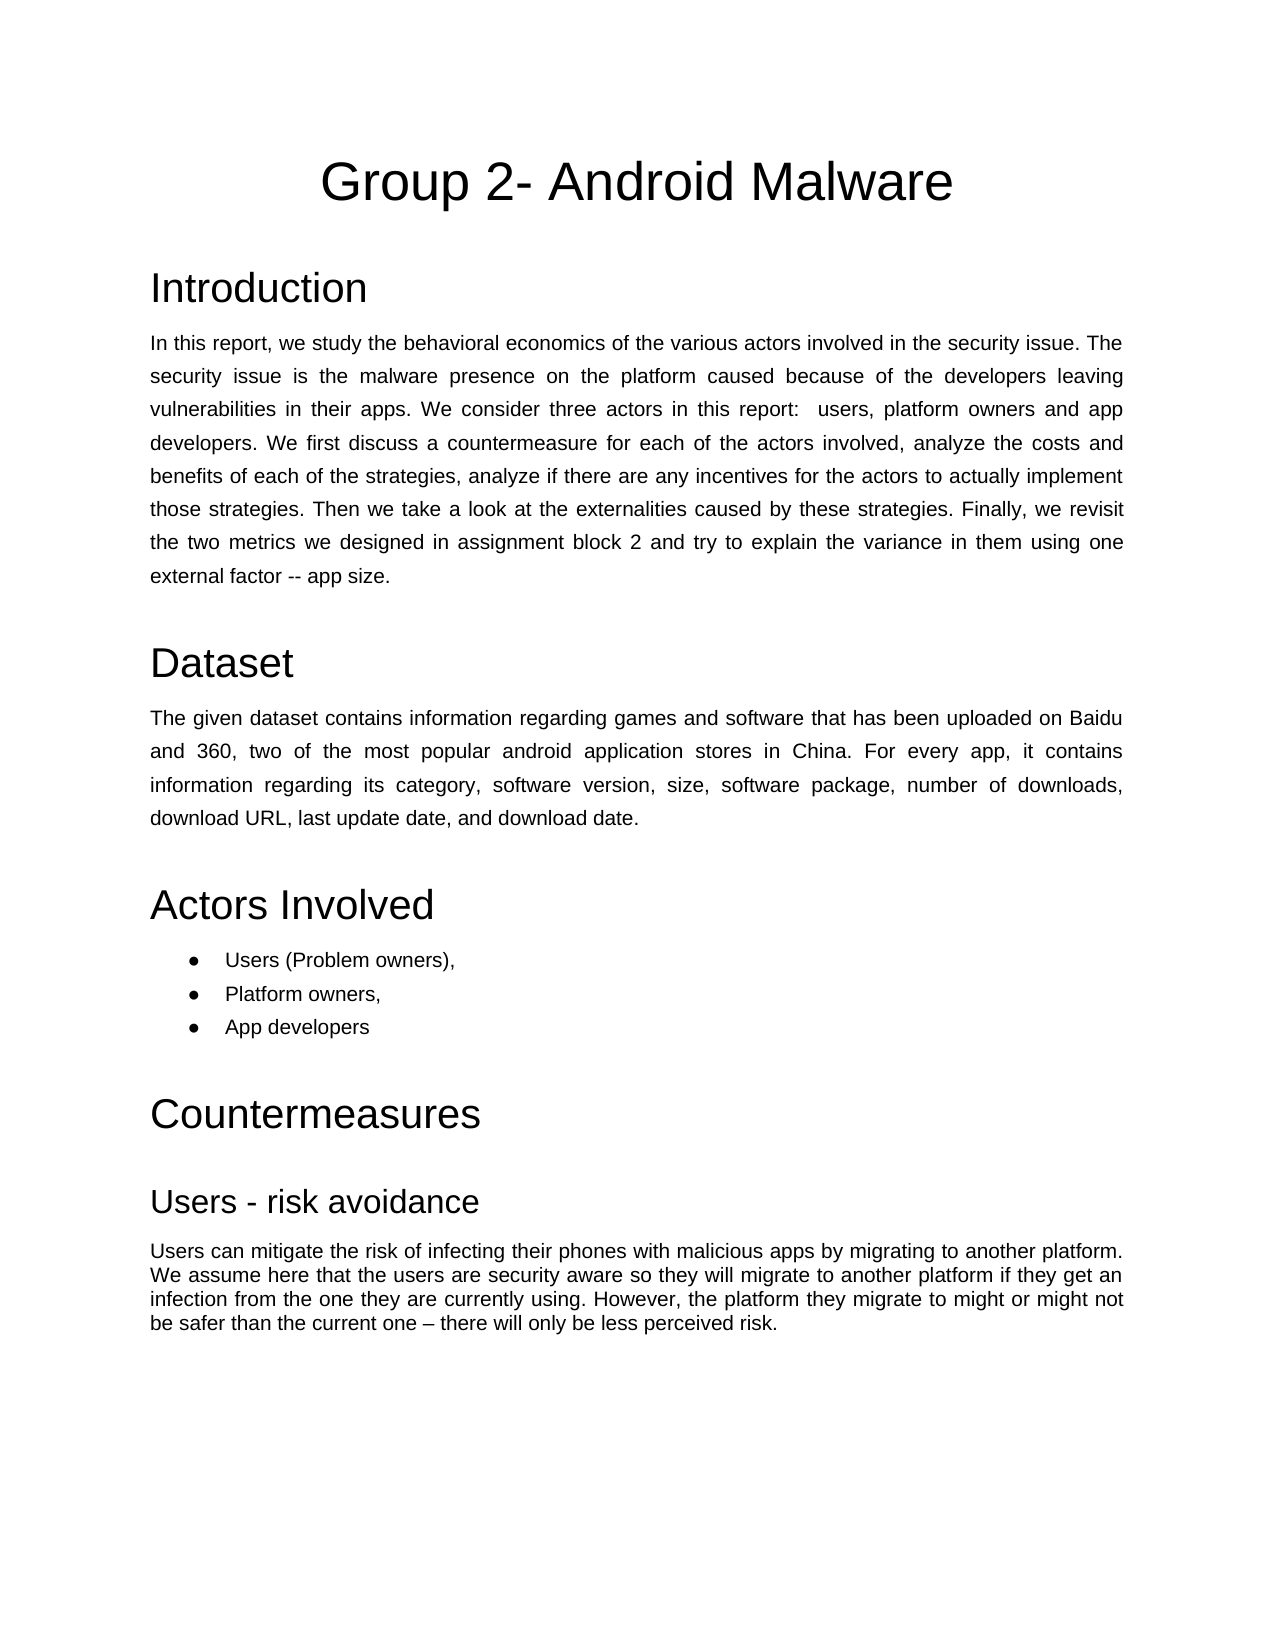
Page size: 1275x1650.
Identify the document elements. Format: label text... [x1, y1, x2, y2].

list Users (Problem owners), [187, 948, 1125, 972]
subtitle Dataset [150, 638, 1125, 686]
subtitle Actors Involved [150, 881, 1125, 928]
text In this report, we study the behavioral economics of the various actors involved in the security issue. The security issue is the malware presence on the platform caused because of the developers leaving vulnerabilities in their apps. We consider three actors in this report: users, platform owners and app developers. We first discuss a countermeasure for each of the actors involved, analyze the costs and benefits of each of the strategies, analyze if there are any incentives for the actors to actually implement those strategies. Then we take a look at the externalities caused by these strategies. Finally, we revisit the two metrics we designed in assignment block 2 and try to explain the variance in them using one external factor -- app size. [150, 331, 1125, 587]
subtitle Introduction [150, 263, 1125, 311]
subtitle Countermeasures [150, 1089, 1125, 1137]
subtitle Users - risk avoidance [150, 1182, 1125, 1221]
list App developers [187, 1014, 1125, 1038]
text The given dataset contains information regarding games and software that has been uploaded on Baidu and 360, two of the most popular android application stores in China. For every app, it contains information regarding its category, software version, size, software package, number of downloads, download URL, last update date, and download date. [150, 706, 1125, 829]
title Group 2- Android Malware [150, 150, 1125, 212]
list Platform owners, [187, 981, 1125, 1005]
text Users can mitigate the risk of infecting their phones with malicious apps by migrating to another platform. We assume here that the users are security aware so they will migrate to another platform if they get an infection from the one they are currently using. However, the platform they migrate to might or might not be safer than the current one – there will only be less perceived risk. [150, 1239, 1125, 1334]
